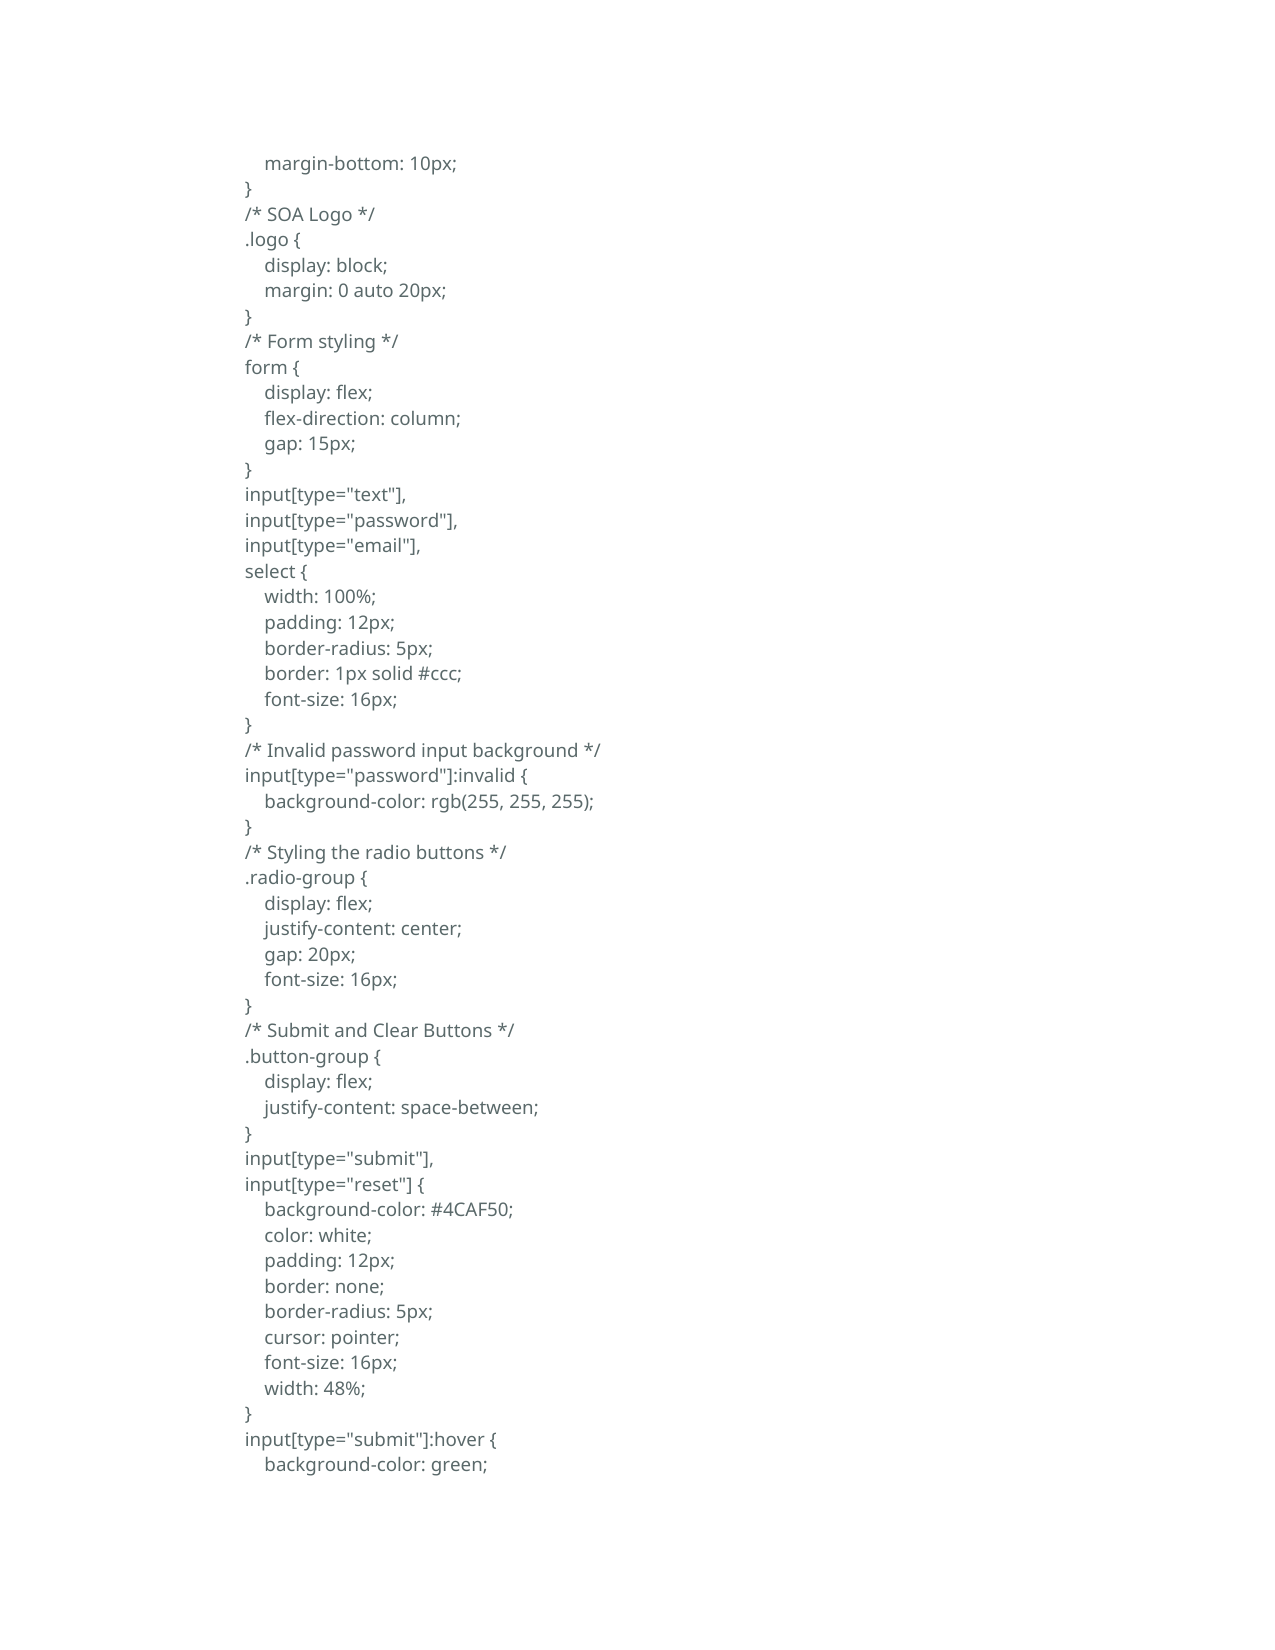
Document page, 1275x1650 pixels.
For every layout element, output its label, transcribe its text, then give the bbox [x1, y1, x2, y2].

list } [225, 992, 1125, 1018]
list border-radius: 5px; [225, 1298, 1125, 1324]
list display: flex; [225, 380, 1125, 405]
list justify-content: space-between; [225, 1094, 1125, 1120]
list input[type="submit"]:hover { [225, 1426, 1125, 1452]
list form { [225, 354, 1125, 380]
list input[type="password"], [225, 507, 1125, 533]
list margin-bottom: 10px; [225, 150, 1125, 176]
list width: 48%; [225, 1375, 1125, 1401]
list .logo { [225, 227, 1125, 252]
list justify-content: center; [225, 916, 1125, 941]
list /* Form styling */ [225, 329, 1125, 354]
list border: none; [225, 1273, 1125, 1298]
list /* Styling the radio buttons */ [225, 839, 1125, 864]
list input[type="password"]:invalid { [225, 762, 1125, 788]
list } [225, 711, 1125, 737]
list border-radius: 5px; [225, 635, 1125, 660]
list font-size: 16px; [225, 967, 1125, 992]
list font-size: 16px; [225, 686, 1125, 711]
list cursor: pointer; [225, 1324, 1125, 1349]
list } [225, 1120, 1125, 1145]
list } [225, 813, 1125, 839]
list margin: 0 auto 20px; [225, 278, 1125, 303]
list input[type="email"], [225, 533, 1125, 558]
list } [225, 1401, 1125, 1426]
list } [225, 303, 1125, 329]
list input[type="submit"], [225, 1145, 1125, 1171]
list /* Submit and Clear Buttons */ [225, 1018, 1125, 1043]
list /* Invalid password input background */ [225, 737, 1125, 762]
list padding: 12px; [225, 1247, 1125, 1273]
list .button-group { [225, 1043, 1125, 1069]
list .radio-group { [225, 864, 1125, 890]
list color: white; [225, 1222, 1125, 1247]
list input[type="reset"] { [225, 1171, 1125, 1196]
list /* SOA Logo */ [225, 201, 1125, 227]
list padding: 12px; [225, 609, 1125, 635]
list flex-direction: column; [225, 405, 1125, 431]
list } [225, 456, 1125, 482]
list background-color: rgb(255, 255, 255); [225, 788, 1125, 813]
list font-size: 16px; [225, 1349, 1125, 1375]
list display: flex; [225, 1069, 1125, 1094]
list input[type="text"], [225, 482, 1125, 507]
list gap: 15px; [225, 431, 1125, 456]
list select { [225, 558, 1125, 584]
list } [225, 176, 1125, 201]
list width: 100%; [225, 584, 1125, 609]
list border: 1px solid #ccc; [225, 660, 1125, 686]
list gap: 20px; [225, 941, 1125, 967]
list background-color: green; [225, 1452, 1125, 1477]
list background-color: #4CAF50; [225, 1196, 1125, 1222]
list display: flex; [225, 890, 1125, 916]
list display: block; [225, 252, 1125, 278]
